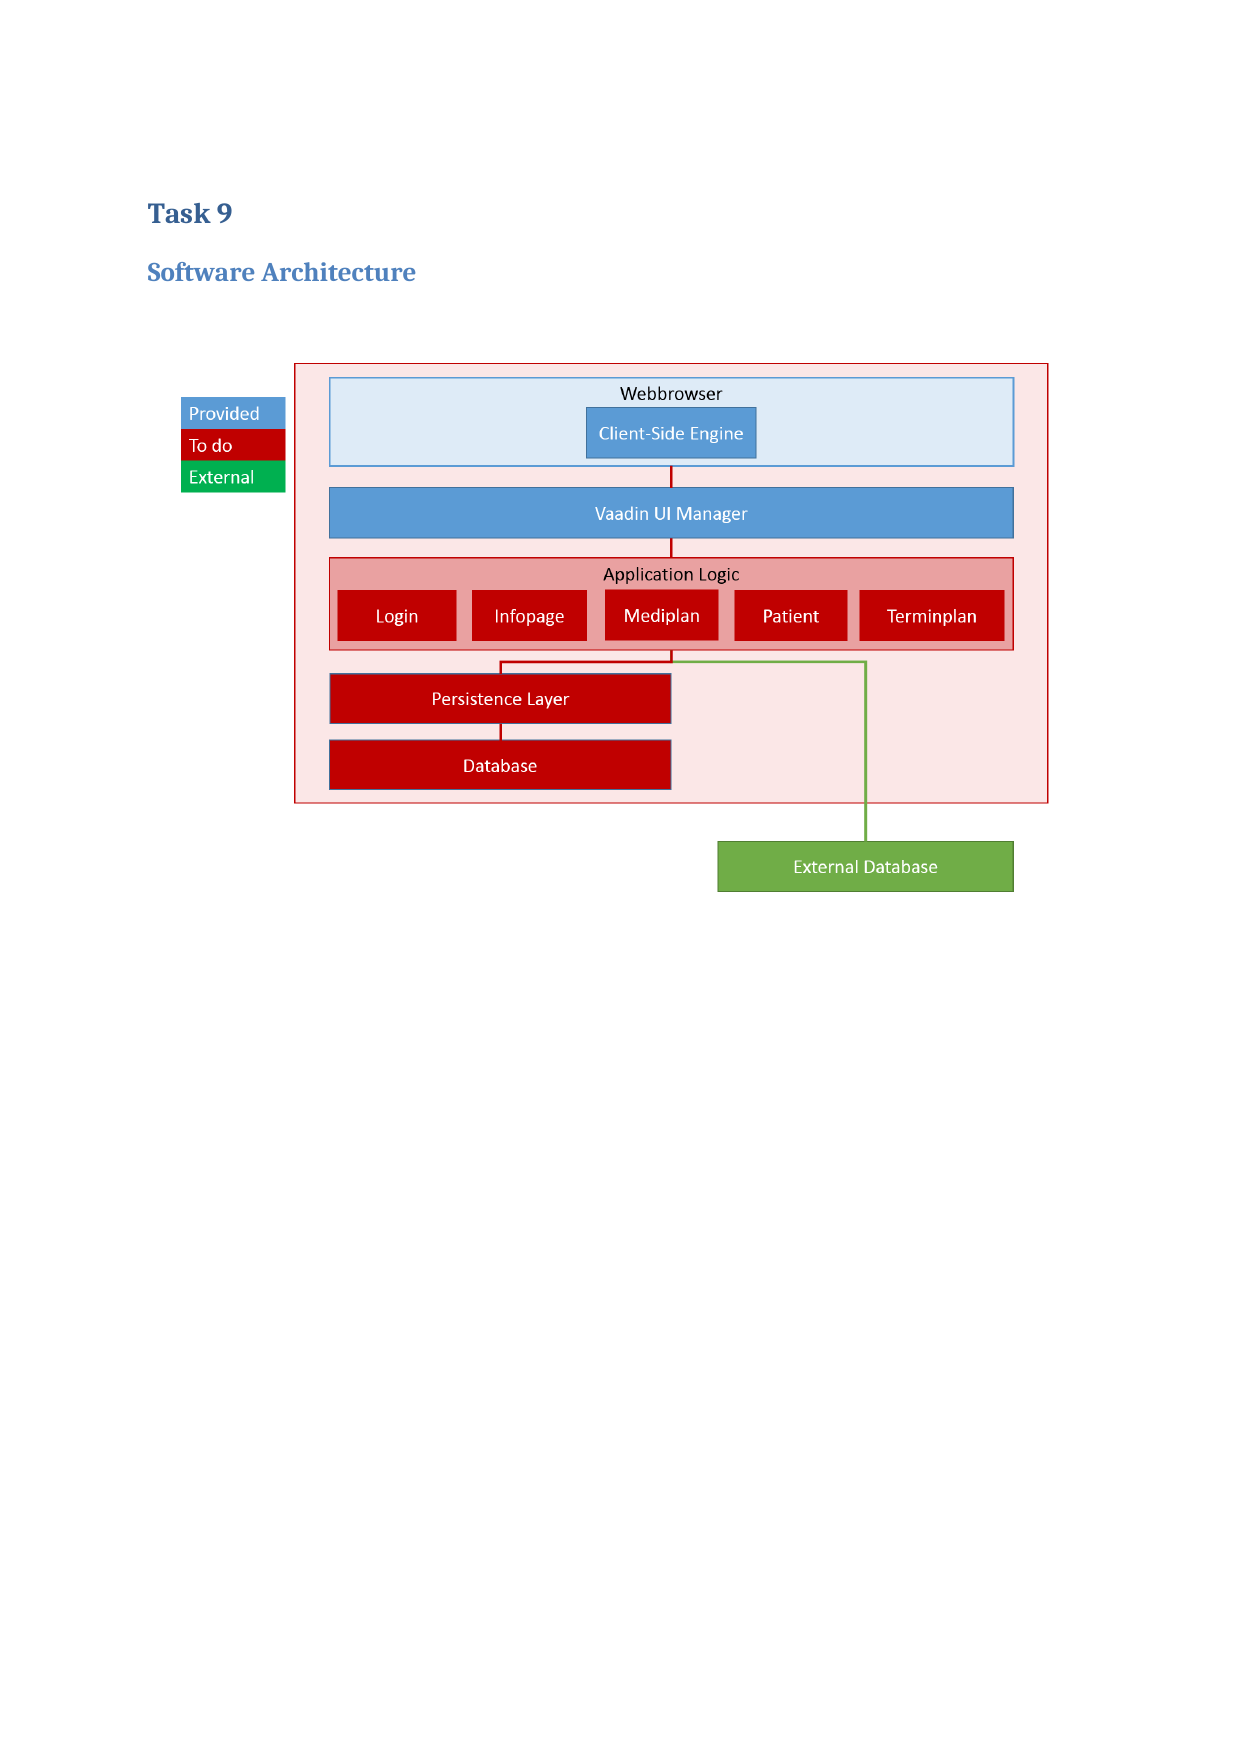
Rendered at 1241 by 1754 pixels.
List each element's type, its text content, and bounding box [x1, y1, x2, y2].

subtitle Software Architecture [148, 257, 1093, 288]
picture [147, 345, 1093, 899]
subtitle Task 9 [148, 198, 1093, 231]
